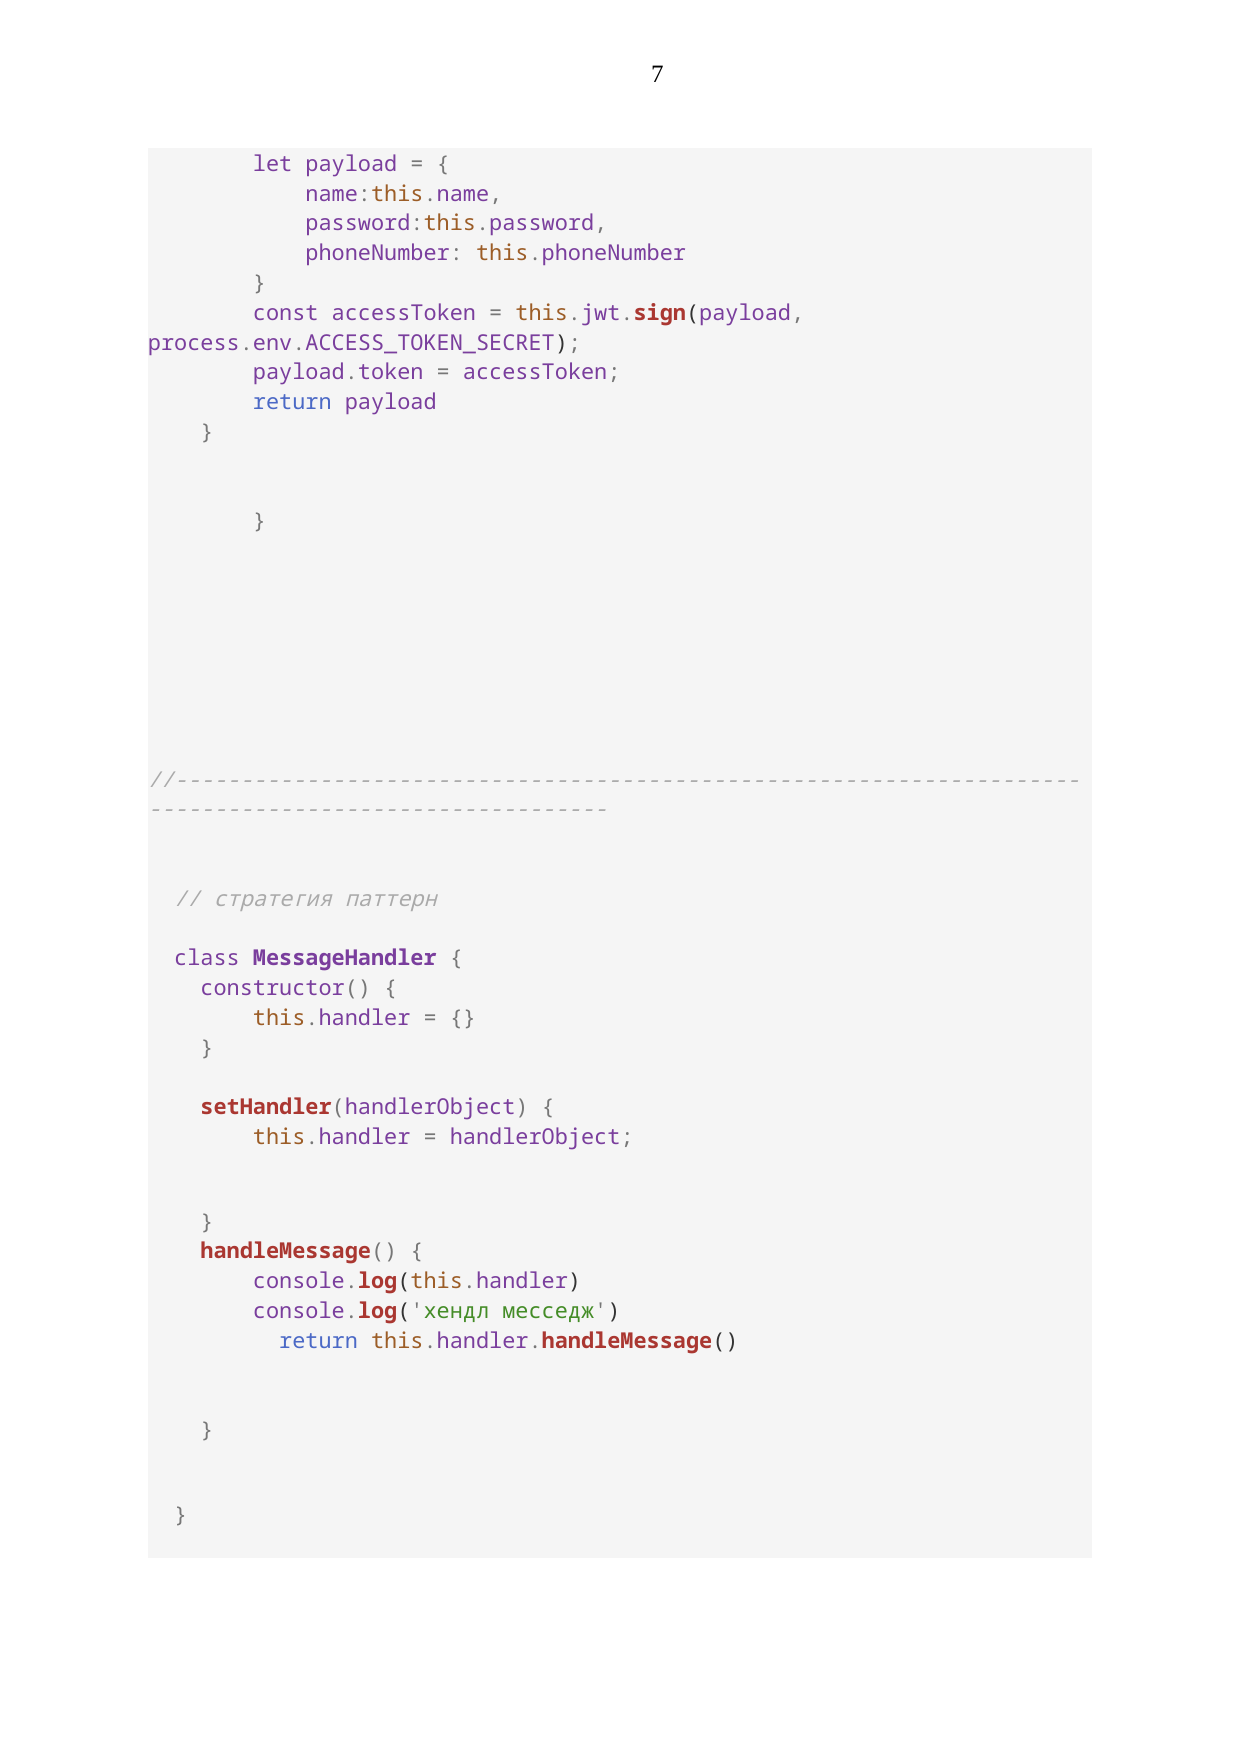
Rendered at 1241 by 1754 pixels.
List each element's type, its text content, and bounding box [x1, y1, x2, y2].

text // стратегия паттерн [148, 883, 1092, 913]
text handleMessage() { [148, 1236, 1092, 1265]
text constructor() { [148, 972, 1092, 1002]
text } [148, 1032, 1092, 1062]
text payload.token = accessToken; [148, 356, 1092, 386]
text } [148, 416, 1092, 446]
text this.handler = {} [148, 1002, 1092, 1032]
text } [148, 1499, 1092, 1529]
text } [148, 505, 1092, 535]
text console.log('хендл месседж') [148, 1295, 1092, 1325]
text } [148, 267, 1092, 297]
text } [148, 1206, 1092, 1236]
text let payload = { [148, 148, 1092, 177]
text console.log(this.handler) [148, 1265, 1092, 1295]
text phoneNumber: this.phoneNumber [148, 237, 1092, 267]
text setHandler(handlerObject) { [148, 1091, 1092, 1121]
text this.handler = handlerObject; [148, 1121, 1092, 1151]
text //-------------------------------------------------------------------------------------------------------- [148, 764, 1092, 823]
text return payload [148, 386, 1092, 416]
text name:this.name, [148, 177, 1092, 207]
text class MessageHandler { [148, 942, 1092, 972]
text } [148, 1414, 1092, 1444]
text const accessToken = this.jwt.sign(payload, process.env.ACCESS_TOKEN_SECRET); [148, 297, 1092, 356]
text password:this.password, [148, 207, 1092, 237]
text return this.handler.handleMessage() [148, 1325, 1092, 1355]
